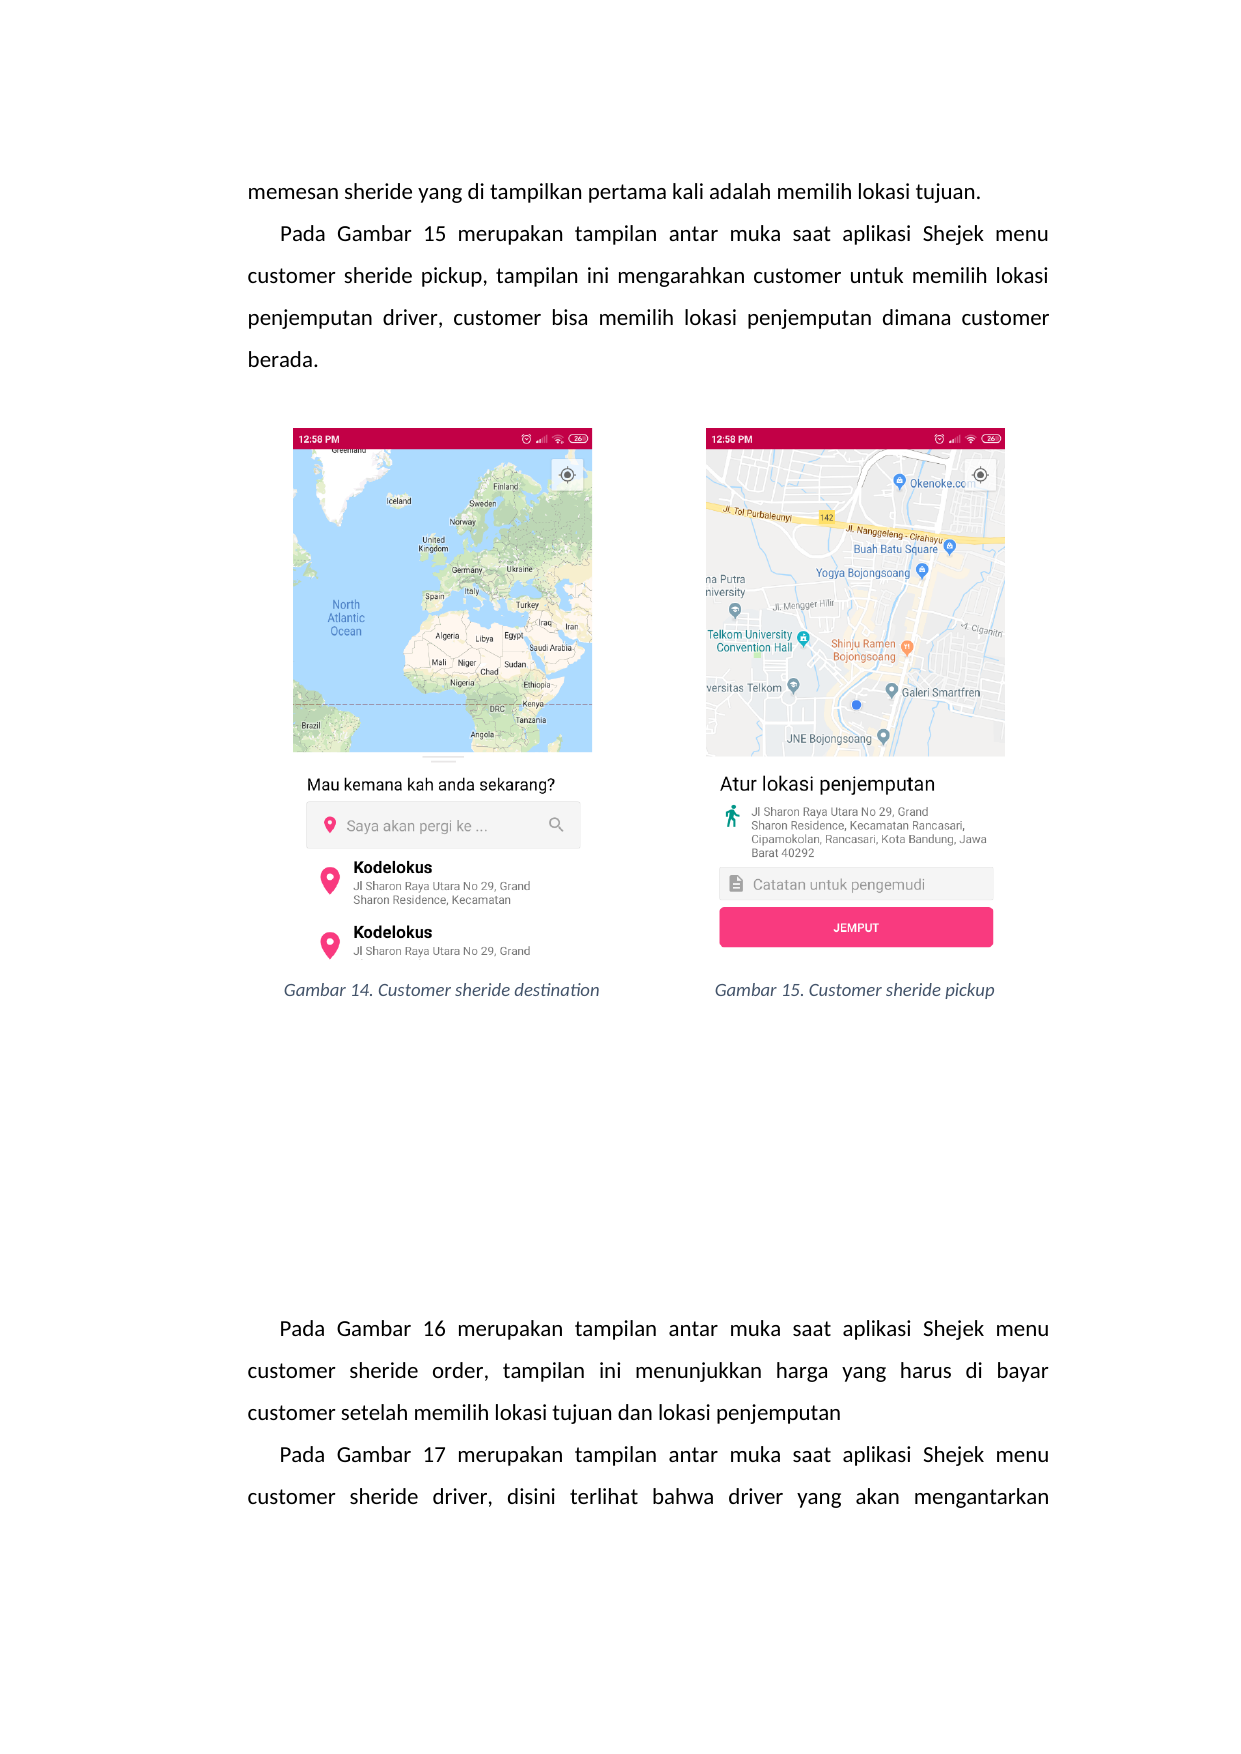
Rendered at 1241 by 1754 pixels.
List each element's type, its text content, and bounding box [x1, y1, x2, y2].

picture [706, 428, 1005, 960]
table_cell Gambar 15. Customer sheride pickup [649, 979, 1062, 1020]
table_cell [236, 1020, 1062, 1510]
table_cell [236, 428, 649, 978]
picture [293, 428, 593, 960]
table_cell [236, 177, 1062, 428]
table_cell [649, 428, 1062, 978]
table_cell Gambar 14. Customer sheride destination [236, 979, 649, 1020]
